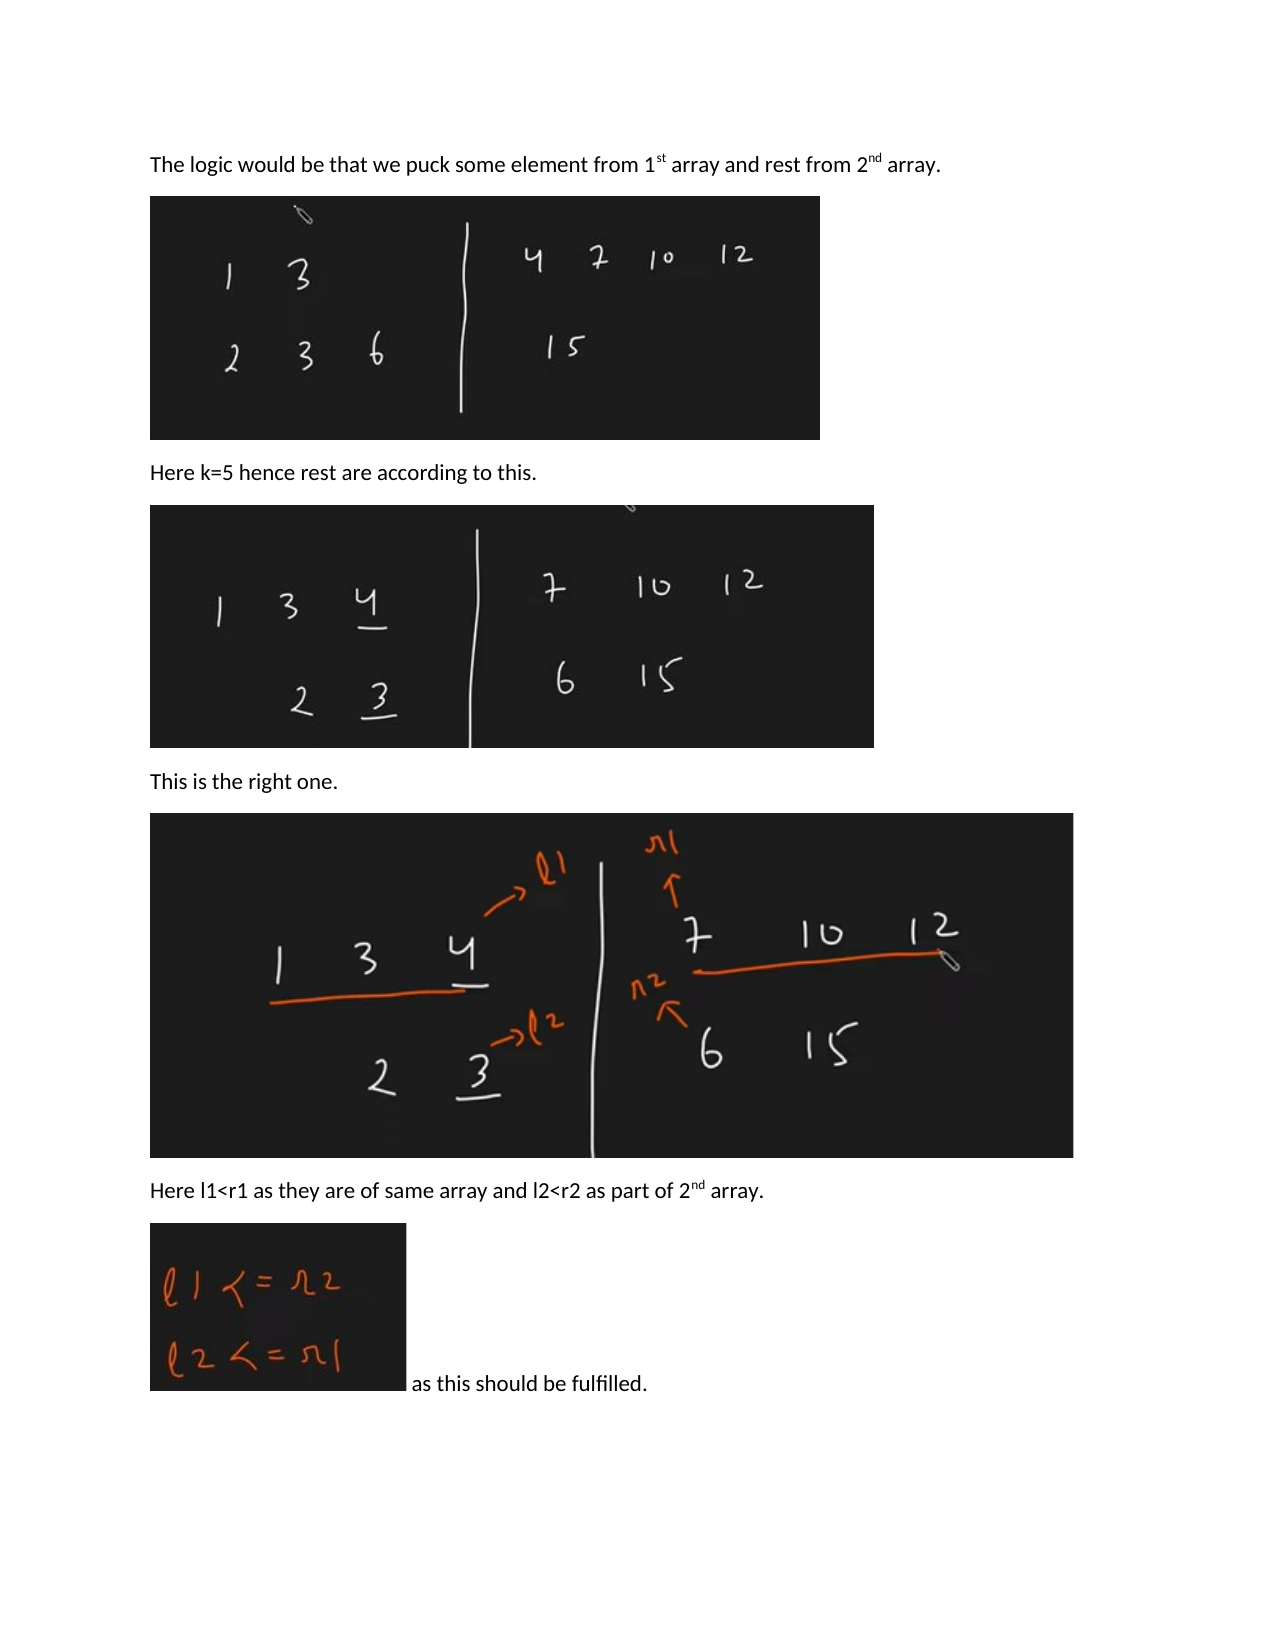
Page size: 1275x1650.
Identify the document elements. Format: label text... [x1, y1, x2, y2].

text Here k=5 hence rest are according to this. [150, 458, 1125, 486]
picture [150, 196, 820, 440]
text The logic would be that we puck some element from 1st array and rest from 2nd array. [150, 150, 1125, 178]
picture [150, 505, 874, 748]
picture [150, 1223, 407, 1391]
picture [150, 813, 1074, 1158]
text Here l1<r1 as they are of same array and l2<r2 as part of 2nd array. [150, 1176, 1125, 1204]
text This is the right one. [150, 767, 1125, 795]
